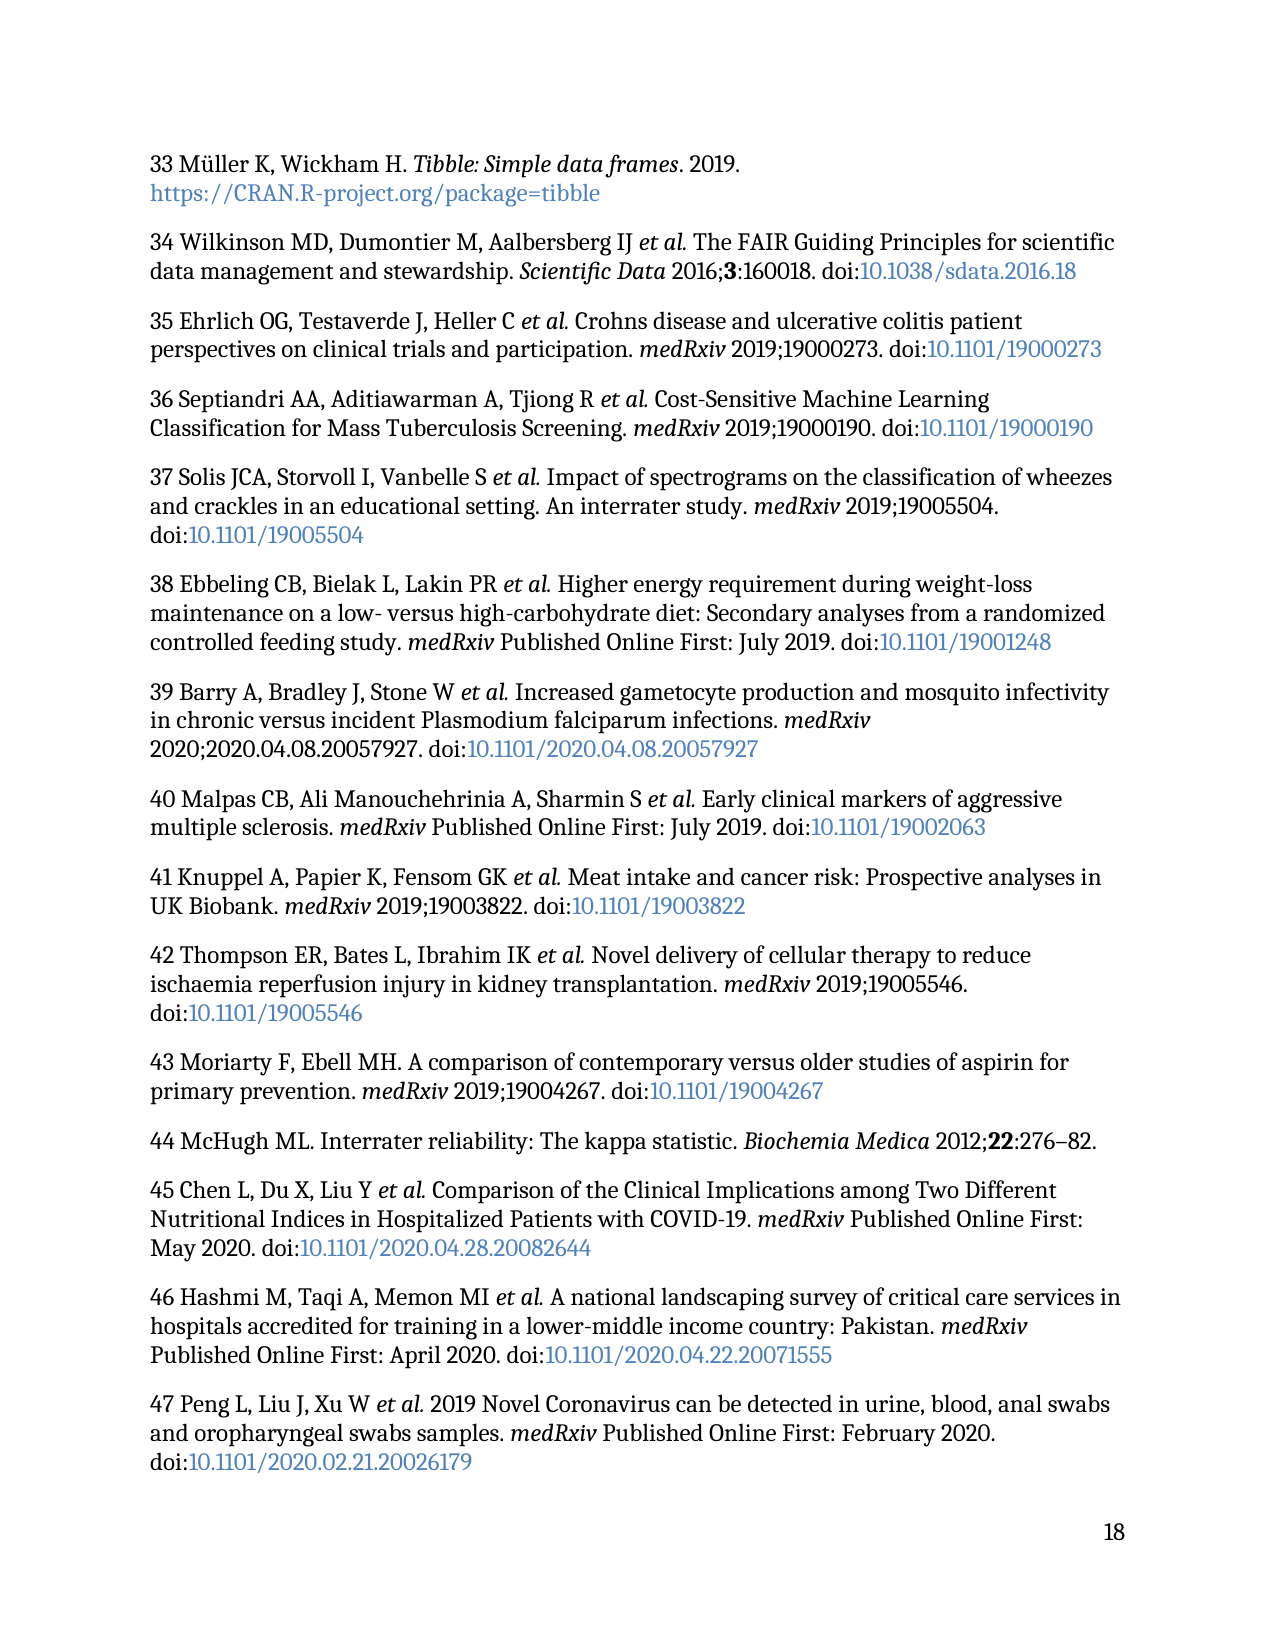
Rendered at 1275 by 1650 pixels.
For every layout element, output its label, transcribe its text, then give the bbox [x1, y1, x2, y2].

text 47 Peng L, Liu J, Xu W et al. 2019 Novel Coronavirus can be detected in urine, blood, anal swabs and oropharyngeal swabs samples. medRxiv Published Online First: February 2020. doi:10.1101/2020.02.21.20026179 [150, 1390, 1125, 1477]
text 34 Wilkinson MD, Dumontier M, Aalbersberg IJ et al. The FAIR Guiding Principles for scientific data management and stewardship. Scientific Data 2016;3:160018. doi:10.1038/sdata.2016.18 [150, 228, 1125, 286]
text 44 McHugh ML. Interrater reliability: The kappa statistic. Biochemia Medica 2012;22:276–82. [150, 1127, 1125, 1155]
text 43 Moriarty F, Ebell MH. A comparison of contemporary versus older studies of aspirin for primary prevention. medRxiv 2019;19004267. doi:10.1101/19004267 [150, 1048, 1125, 1106]
text 41 Knuppel A, Papier K, Fensom GK et al. Meat intake and cancer risk: Prospective analyses in UK Biobank. medRxiv 2019;19003822. doi:10.1101/19003822 [150, 863, 1125, 920]
text 45 Chen L, Du X, Liu Y et al. Comparison of the Clinical Implications among Two Different Nutritional Indices in Hospitalized Patients with COVID-19. medRxiv Published Online First: May 2020. doi:10.1101/2020.04.28.20082644 [150, 1176, 1125, 1262]
text 36 Septiandri AA, Aditiawarman A, Tjiong R et al. Cost-Sensitive Machine Learning Classification for Mass Tuberculosis Screening. medRxiv 2019;19000190. doi:10.1101/19000190 [150, 385, 1125, 442]
text 40 Malpas CB, Ali Manouchehrinia A, Sharmin S et al. Early clinical markers of aggressive multiple sclerosis. medRxiv Published Online First: July 2019. doi:10.1101/19002063 [150, 784, 1125, 842]
text 38 Ebbeling CB, Bielak L, Lakin PR et al. Higher energy requirement during weight-loss maintenance on a low- versus high-carbohydrate diet: Secondary analyses from a randomized controlled feeding study. medRxiv Published Online First: July 2019. doi:10.1101/19001248 [150, 570, 1125, 657]
text 33 Müller K, Wickham H. Tibble: Simple data frames. 2019. https://CRAN.R-project.org/package=tibble [150, 150, 1125, 207]
text 46 Hashmi M, Taqi A, Memon MI et al. A national landscaping survey of critical care services in hospitals accredited for training in a lower-middle income country: Pakistan. medRxiv Published Online First: April 2020. doi:10.1101/2020.04.22.20071555 [150, 1283, 1125, 1369]
text 37 Solis JCA, Storvoll I, Vanbelle S et al. Impact of spectrograms on the classification of wheezes and crackles in an educational setting. An interrater study. medRxiv 2019;19005504. doi:10.1101/19005504 [150, 463, 1125, 549]
text 42 Thompson ER, Bates L, Ibrahim IK et al. Novel delivery of cellular therapy to reduce ischaemia reperfusion injury in kidney transplantation. medRxiv 2019;19005546. doi:10.1101/19005546 [150, 941, 1125, 1027]
text 35 Ehrlich OG, Testaverde J, Heller C et al. Crohns disease and ulcerative colitis patient perspectives on clinical trials and participation. medRxiv 2019;19000273. doi:10.1101/19000273 [150, 307, 1125, 364]
text 39 Barry A, Bradley J, Stone W et al. Increased gametocyte production and mosquito infectivity in chronic versus incident Plasmodium falciparum infections. medRxiv 2020;2020.04.08.20057927. doi:10.1101/2020.04.08.20057927 [150, 677, 1125, 764]
